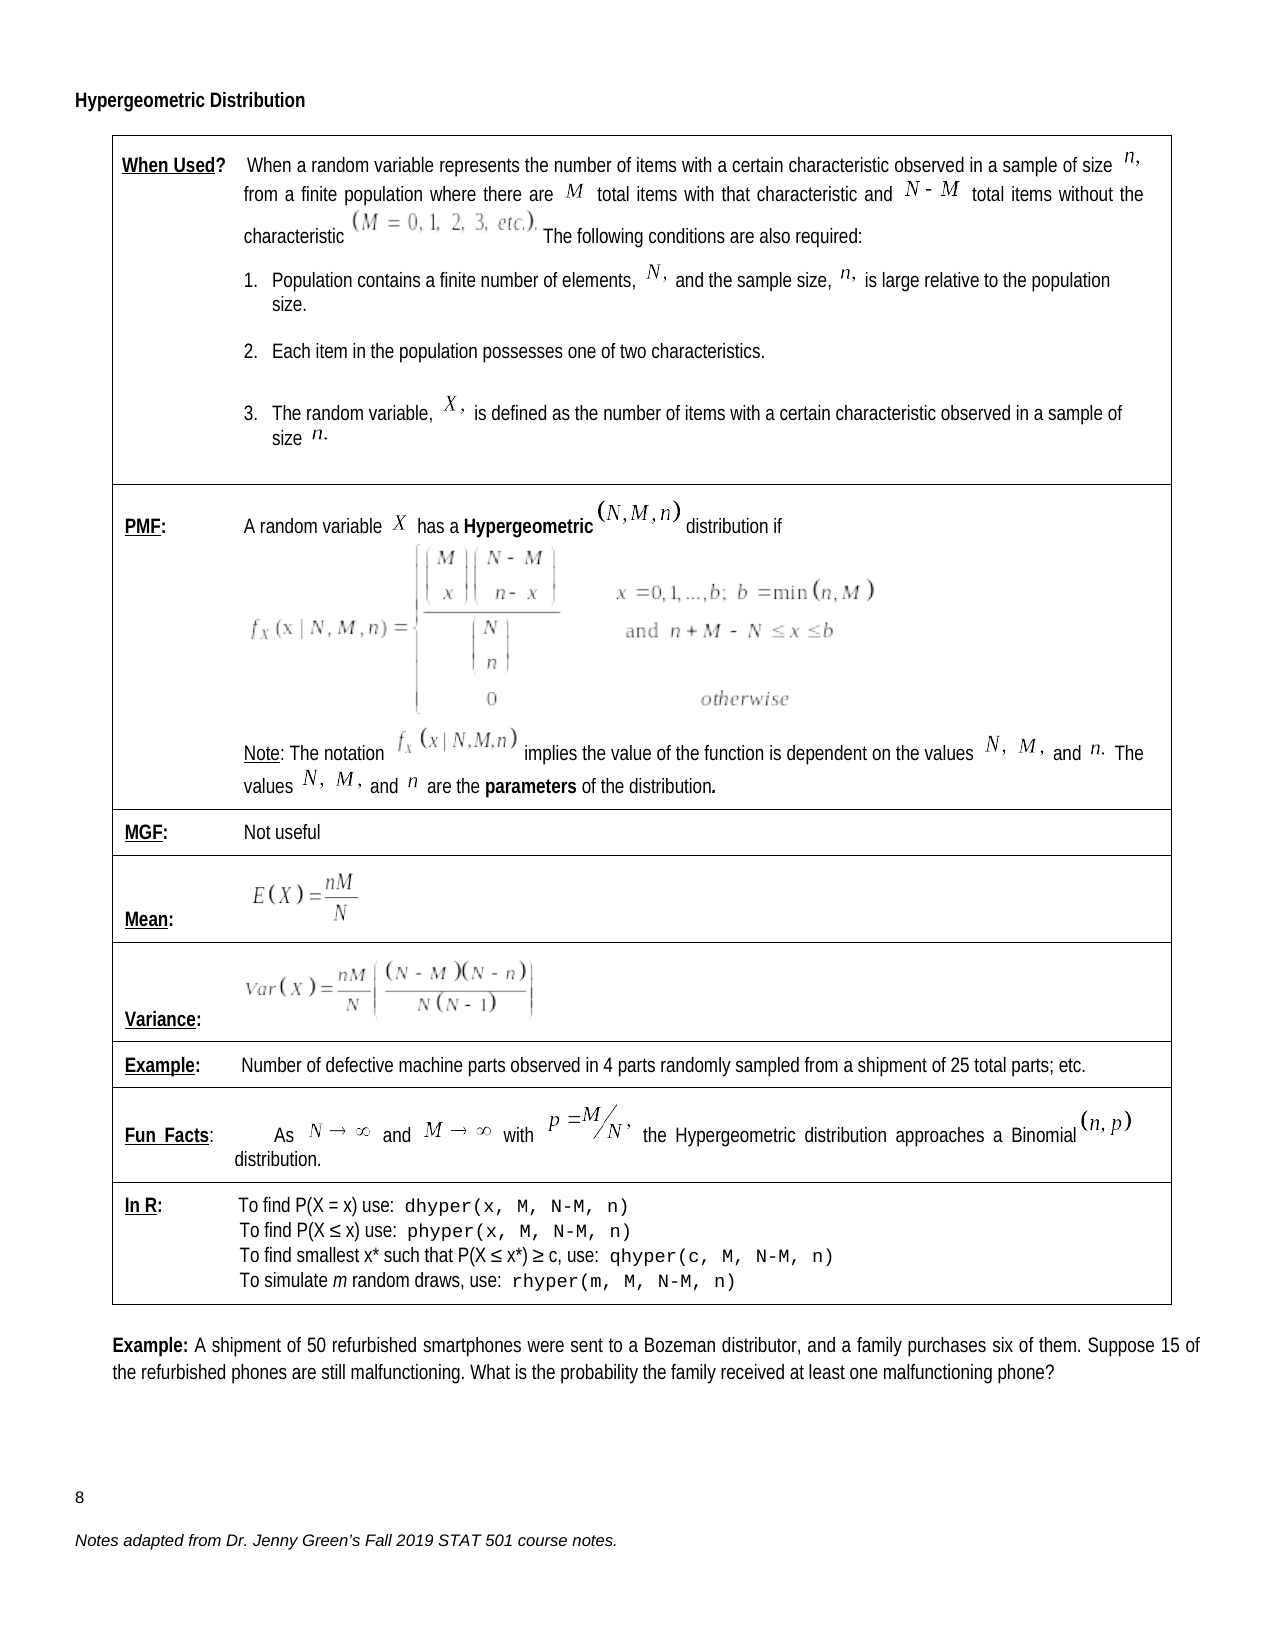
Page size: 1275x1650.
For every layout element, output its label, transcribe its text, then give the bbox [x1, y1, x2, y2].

text Example: A shipment of 50 refurbished smartphones were sent to a Bozeman distributor, and a family purchases six of them. Suppose 15 of the refurbished phones are still malfunctioning. What is the probability the family received at least one malfunctioning phone? [112, 1333, 1203, 1384]
table_cell PMF: A random variable has a Hypergeometric distribution if Note: The notation implies the value of the function is dependent on the values and The values and are the parameters of the distribution. [113, 485, 1171, 809]
table_cell MGF: Not useful [113, 810, 1171, 855]
table_cell In R: To find P(X = x) use: dhyper(x, M, N-M, n) To find P(X ≤ x) use: phyper(x, M, N-M, n) To find smallest x* such that P(X ≤ x*) ≥ c, use: qhyper(c, M, N-M, n) To simulate m random draws, use: rhyper(m, M, N-M, n) [113, 1183, 1171, 1304]
table_cell Fun Facts: As and with the Hypergeometric distribution approaches a Binomial distribution. [113, 1088, 1171, 1182]
table_cell Example: Number of defective machine parts observed in 4 parts randomly sampled from a shipment of 25 total parts; etc. [113, 1042, 1171, 1087]
table_cell Mean: [113, 856, 1171, 942]
text Hypergeometric Distribution [75, 87, 1194, 111]
table_header When Used? When a random variable represents the number of items with a certain characteristic observed in a sample of size from a finite population where there are total items with that characteristic and total items without the characteristic The following conditions are also required: Population contains a finite number of elements, and the sample size, is large relative to the population size. Each item in the population possesses one of two characteristics. The random variable, is defined as the number of items with a certain characteristic observed in a sample of size [113, 136, 1171, 484]
table_cell Variance: [113, 943, 1171, 1041]
